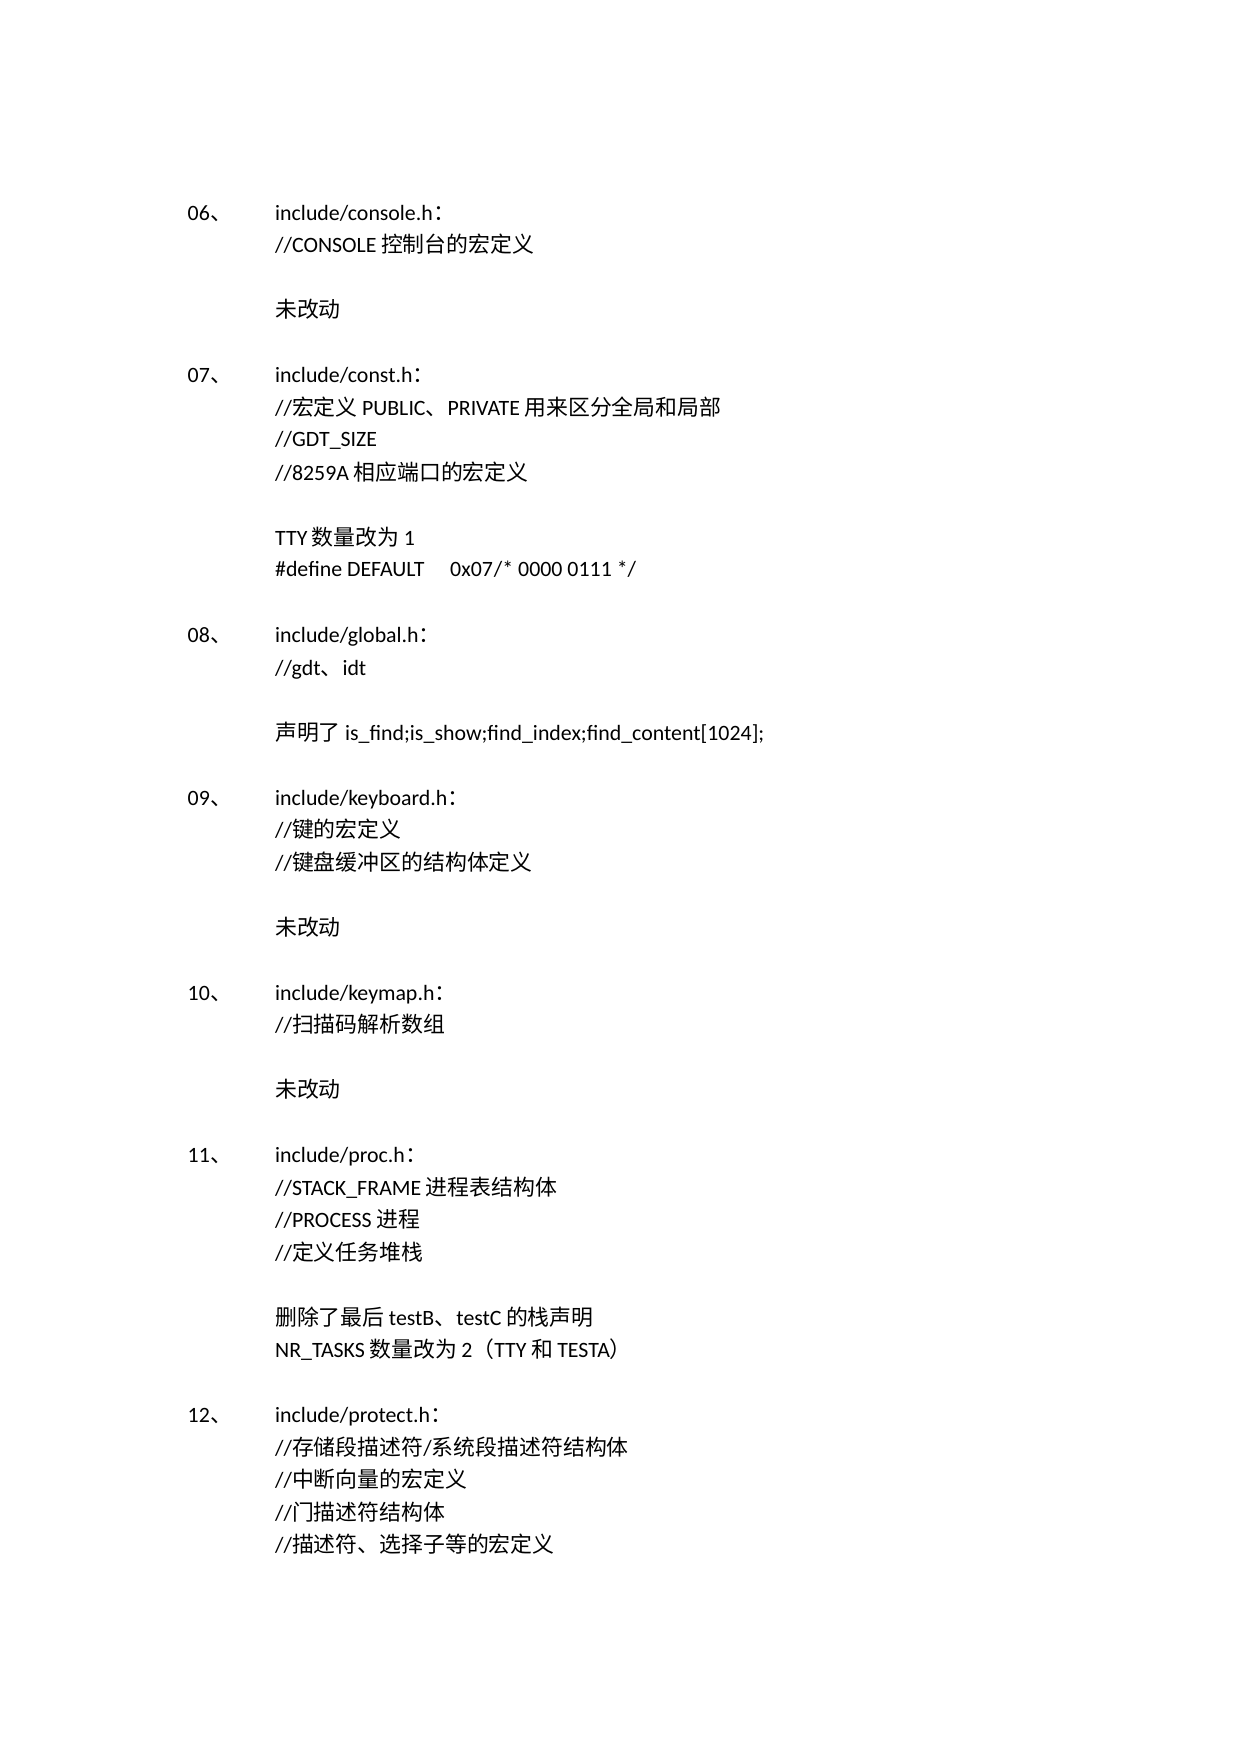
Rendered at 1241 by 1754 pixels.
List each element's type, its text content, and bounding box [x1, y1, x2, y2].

text //扫描码解析数组 [187, 1007, 1053, 1039]
text //存储段描述符/系统段描述符结构体 [187, 1429, 1053, 1462]
text #define DEFAULT 0x07 /* 0000 0111 */ [187, 552, 1053, 584]
text //PROCESS进程 [187, 1202, 1053, 1234]
text 07、 include/const.h： [187, 357, 1053, 389]
text 删除了最后testB、testC的栈声明 [187, 1299, 1053, 1332]
text //描述符、选择子等的宏定义 [187, 1527, 1053, 1559]
text //键盘缓冲区的结构体定义 [187, 844, 1053, 877]
text 08、 include/global.h： [187, 617, 1053, 649]
text 声明了is_find;is_show;find_index;find_content[1024]; [187, 714, 1053, 747]
text //8259A相应端口的宏定义 [187, 454, 1053, 487]
text 09、 include/keyboard.h： [187, 779, 1053, 812]
text //STACK_FRAME进程表结构体 [187, 1169, 1053, 1202]
text //键的宏定义 [187, 812, 1053, 844]
text 未改动 [187, 1072, 1053, 1104]
text //GDT_SIZE [187, 422, 1053, 454]
text //定义任务堆栈 [187, 1234, 1053, 1267]
text 10、 include/keymap.h： [187, 974, 1053, 1007]
text 12、 include/protect.h： [187, 1397, 1053, 1429]
text NR_TASKS数量改为2（TTY和TESTA） [187, 1332, 1053, 1364]
text 11、 include/proc.h： [187, 1137, 1053, 1169]
text 06、 include/console.h： [187, 194, 1053, 227]
text //宏定义PUBLIC、PRIVATE用来区分全局和局部 [187, 389, 1053, 422]
text //gdt、idt [187, 649, 1053, 682]
text //CONSOLE控制台的宏定义 [187, 227, 1053, 259]
text 未改动 [187, 909, 1053, 942]
text //中断向量的宏定义 [187, 1462, 1053, 1494]
text 未改动 [187, 292, 1053, 324]
text //门描述符结构体 [187, 1494, 1053, 1527]
text TTY数量改为1 [187, 519, 1053, 552]
